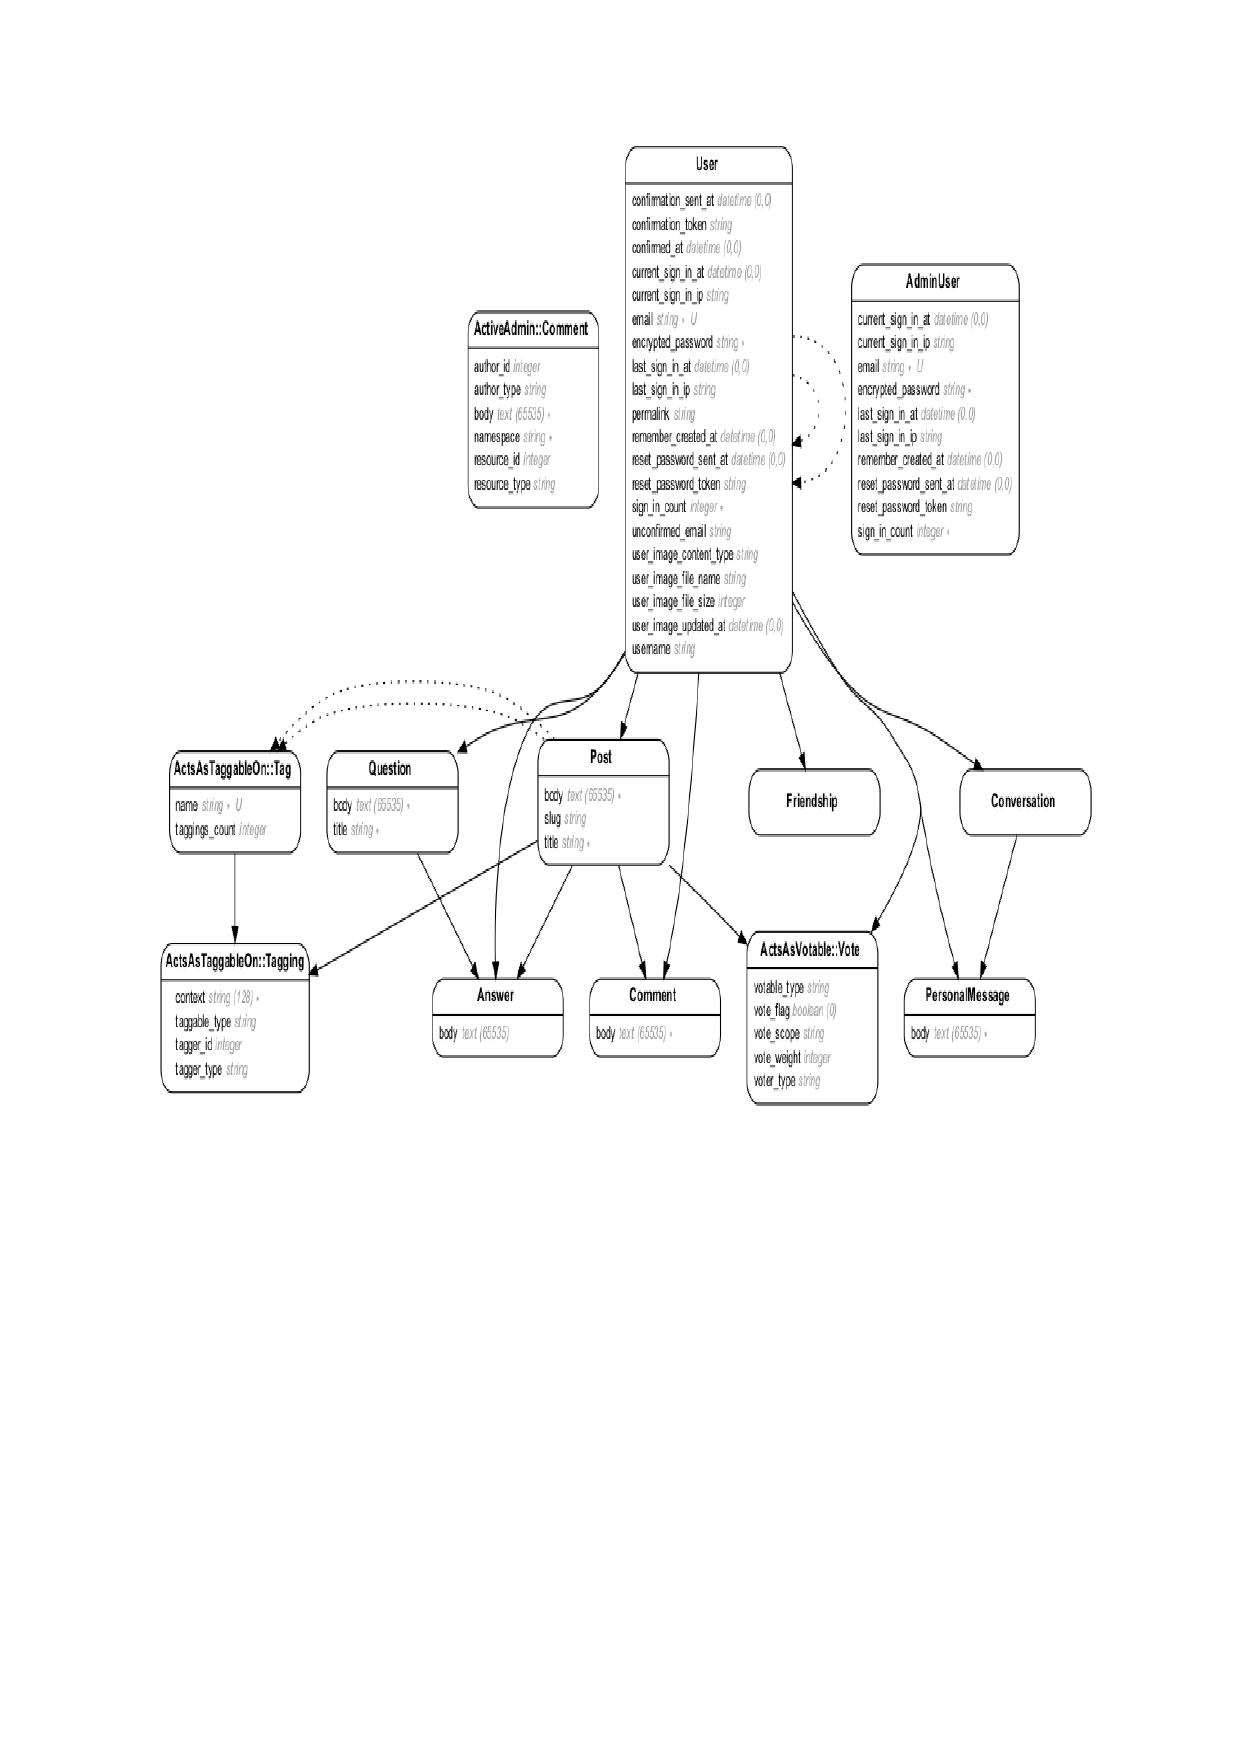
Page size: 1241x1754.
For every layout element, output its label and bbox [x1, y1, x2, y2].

picture [158, 112, 1097, 1116]
